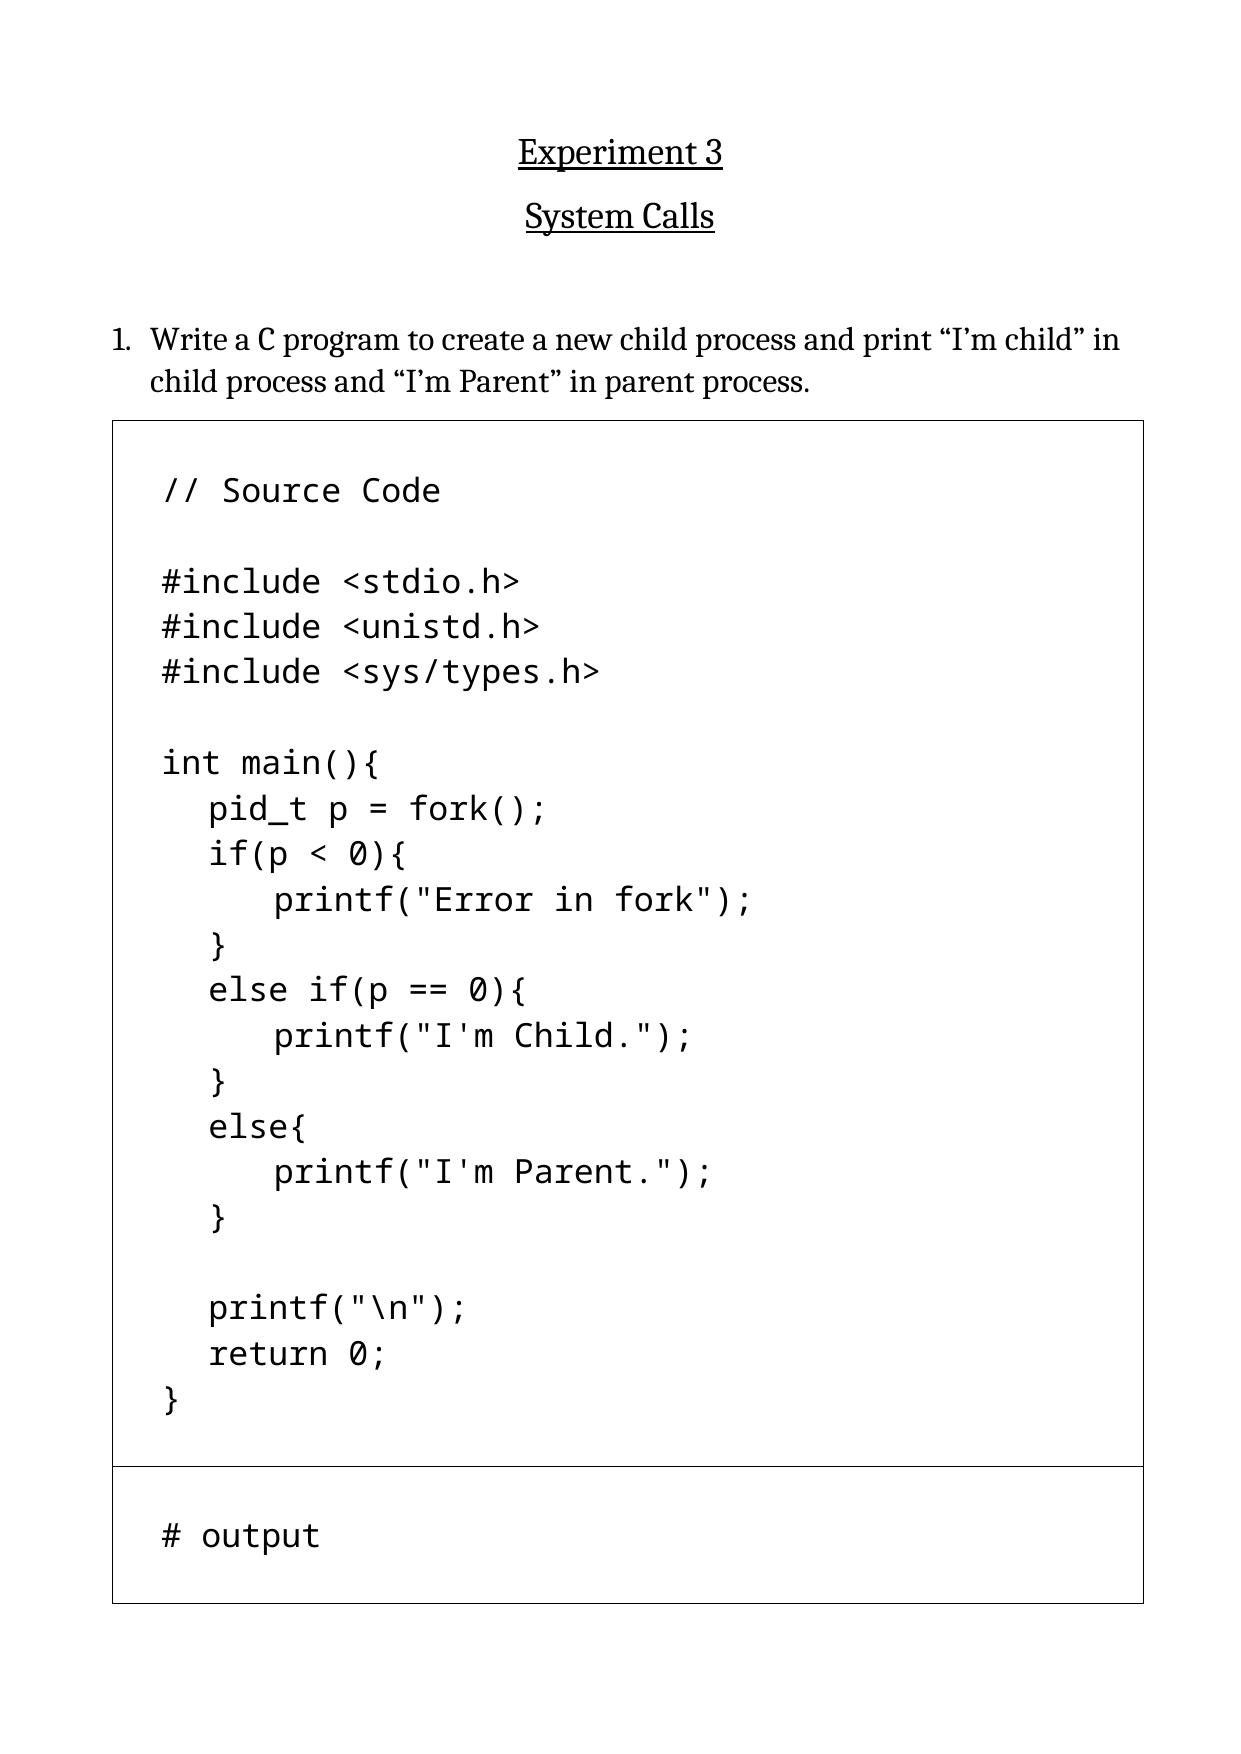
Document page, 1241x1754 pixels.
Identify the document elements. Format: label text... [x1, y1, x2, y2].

text System Calls [75, 194, 1165, 237]
table_header // Source Code #include <stdio.h> #include <unistd.h> #include <sys/types.h> int main(){ pid_t p = fork(); if(p < 0){ printf("Error in fork"); } else if(p == 0){ printf("I'm Child."); } else{ printf("I'm Parent."); } printf("\n"); return 0; } [113, 421, 1143, 1466]
list Write a C program to create a new child process and print “I’m child” in child process and “I’m Parent” in parent process. [112, 321, 1165, 400]
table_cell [113, 1467, 1143, 1603]
text Experiment 3 [75, 131, 1165, 174]
